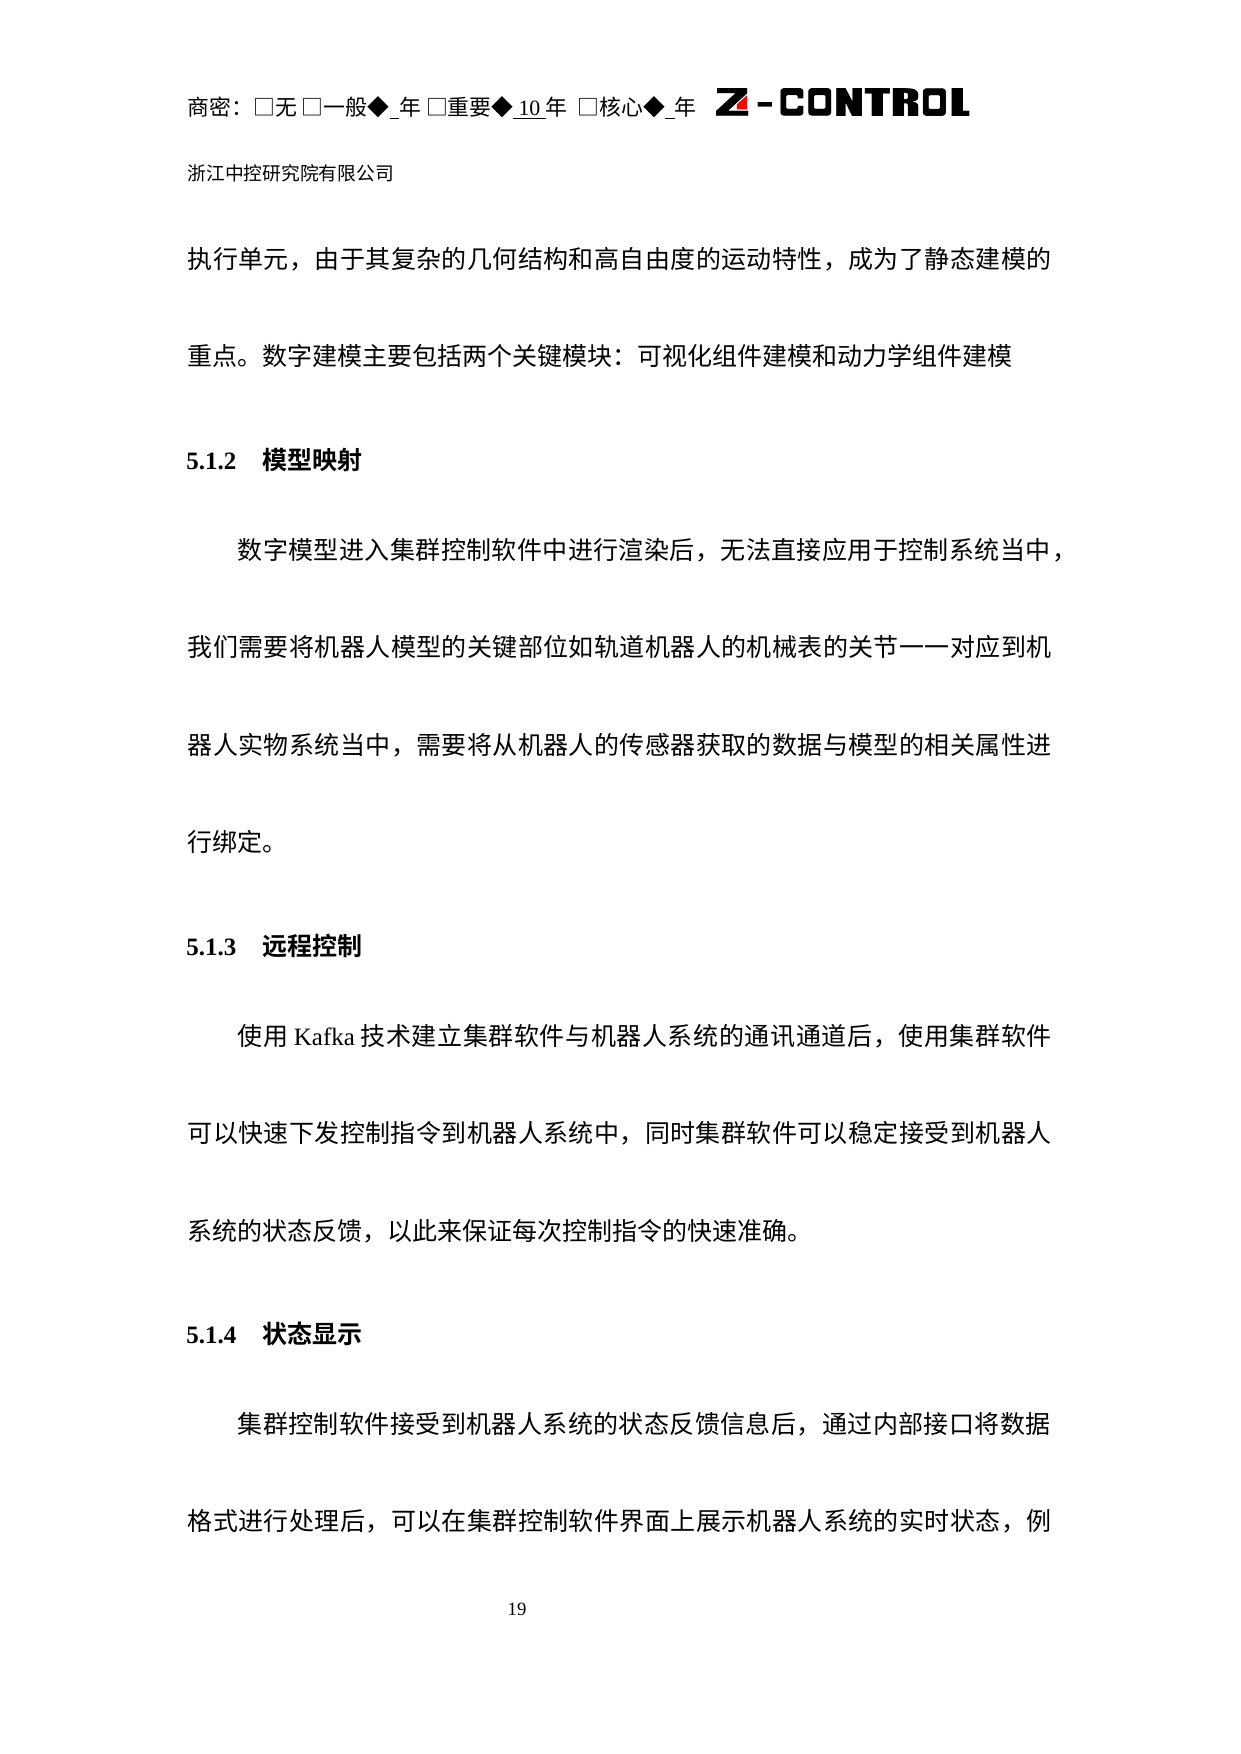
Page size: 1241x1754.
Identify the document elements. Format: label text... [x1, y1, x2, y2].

text 数字模型进入集群控制软件中进行渲染后，无法直接应用于控制系统当中，我们需要将机器人模型的关键部位如轨道机器人的机械表的关节一一对应到机器人实物系统当中，需要将从机器人的传感器获取的数据与模型的相关属性进行绑定。 [187, 516, 1053, 873]
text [187, 1390, 1053, 1552]
subtitle 模型映射 [186, 426, 1053, 491]
subtitle 远程控制 [186, 912, 1053, 977]
text 使用Kafka技术建立集群软件与机器人系统的通讯通道后，使用集群软件可以快速下发控制指令到机器人系统中，同时集群软件可以稳定接受到机器人系统的状态反馈，以此来保证每次控制指令的快速准确。 [187, 1002, 1053, 1262]
subtitle 状态显示 [186, 1301, 1053, 1366]
picture [716, 88, 970, 116]
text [187, 225, 1053, 387]
